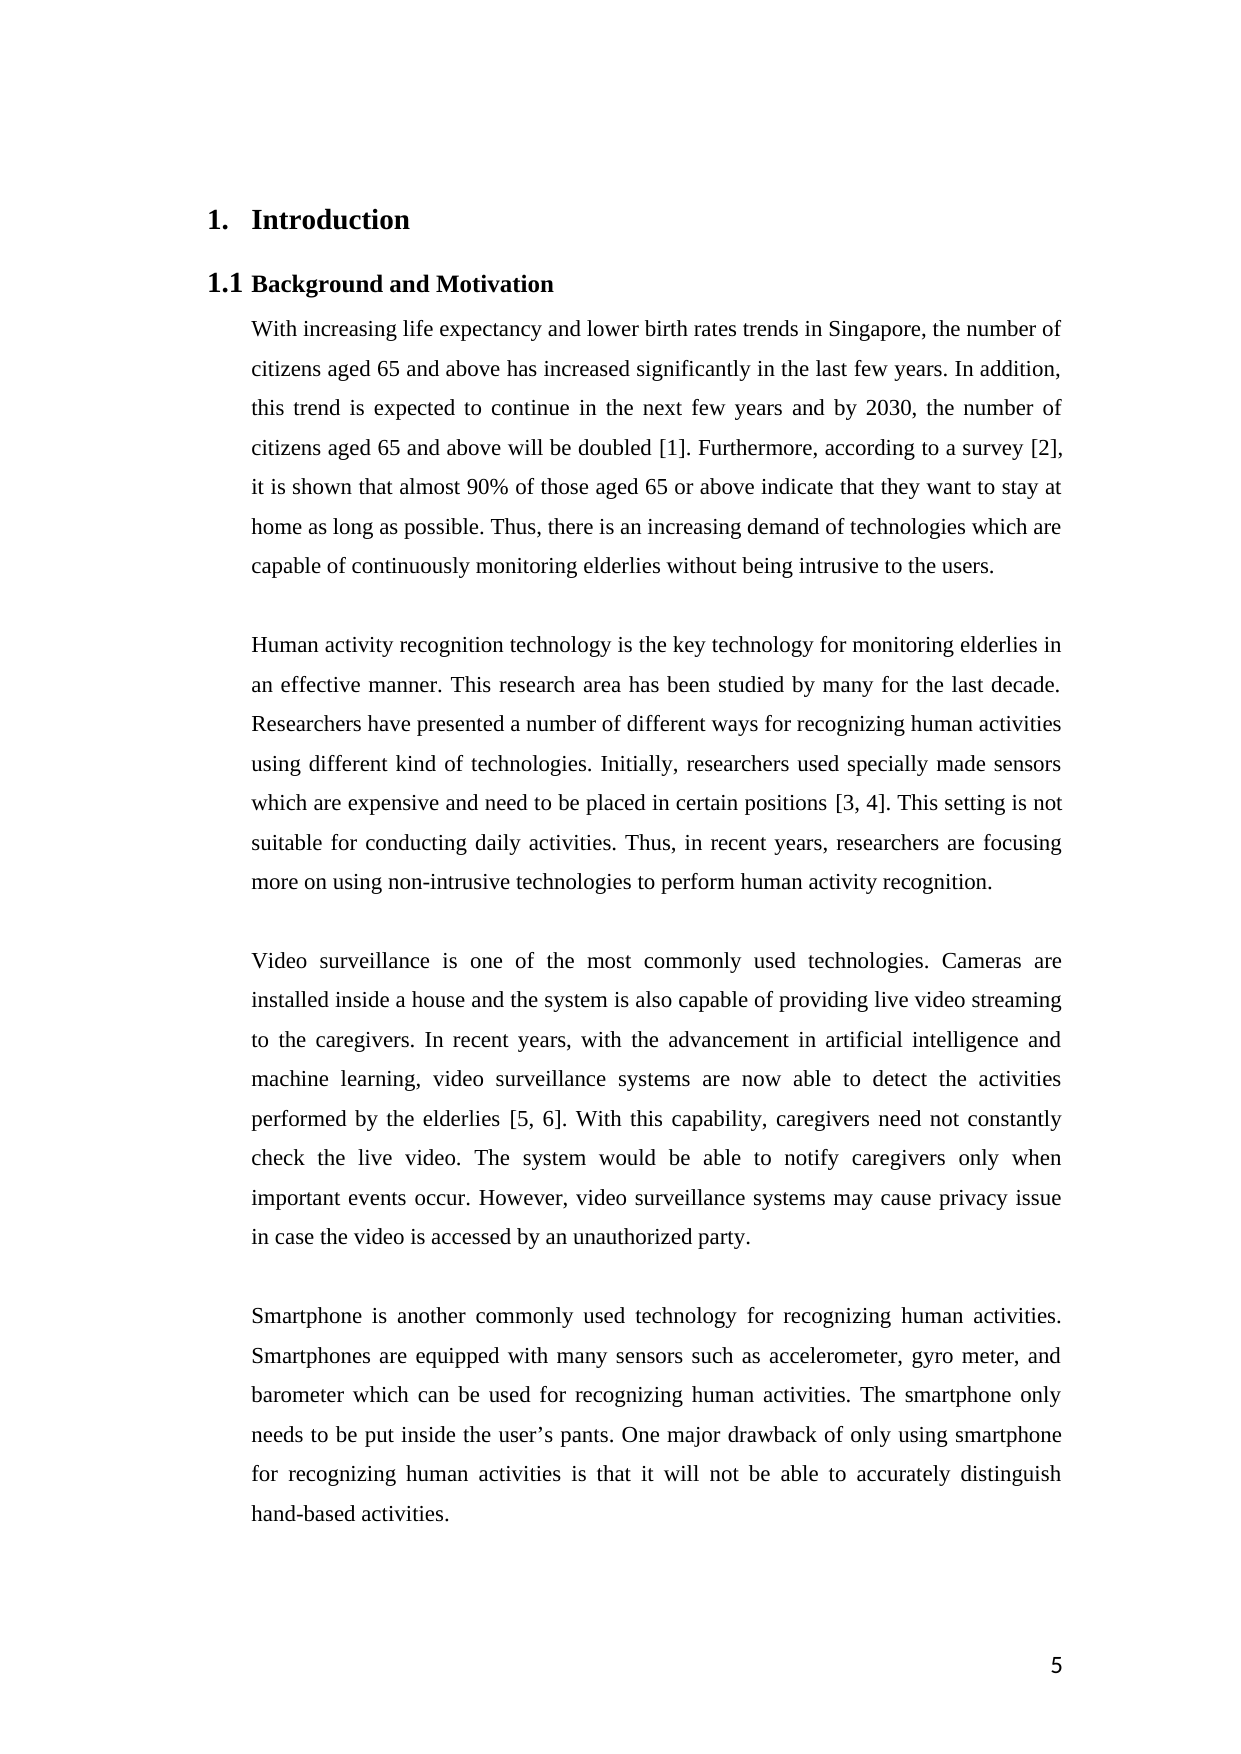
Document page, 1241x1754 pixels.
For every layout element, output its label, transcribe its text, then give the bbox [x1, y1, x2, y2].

list Human activity recognition technology is the key technology for monitoring elderlies in an effective manner. This research area has been studied by many for the last decade. Researchers have presented a number of different ways for recognizing human activities using different kind of technologies. Initially, researchers used specially made sensors which are expensive and need to be placed in certain positions [3, 4]. This setting is not suitable for conducting daily activities. Thus, in recent years, researchers are focusing more on using non-intrusive technologies to perform human activity recognition. [251, 631, 1063, 894]
subtitle Background and Motivation [207, 265, 1063, 298]
list With increasing life expectancy and lower birth rates trends in Singapore, the number of citizens aged 65 and above has increased significantly in the last few years. In addition, this trend is expected to continue in the next few years and by 2030, the number of citizens aged 65 and above will be doubled [1]. Furthermore, according to a survey [2], it is shown that almost 90% of those aged 65 or above indicate that they want to stay at home as long as possible. Thus, there is an increasing demand of technologies which are capable of continuously monitoring elderlies without being intrusive to the users. [251, 315, 1063, 578]
list Video surveillance is one of the most commonly used technologies. Cameras are installed inside a house and the system is also capable of providing live video streaming to the caregivers. In recent years, with the advancement in artificial intelligence and machine learning, video surveillance systems are now able to detect the activities performed by the elderlies [5, 6]. With this capability, caregivers need not constantly check the live video. The system would be able to notify caregivers only when important events occur. However, video surveillance systems may cause privacy issue in case the video is accessed by an unauthorized party. [251, 947, 1063, 1250]
list Smartphone is another commonly used technology for recognizing human activities. Smartphones are equipped with many sensors such as accelerometer, gyro meter, and barometer which can be used for recognizing human activities. The smartphone only needs to be put inside the user’s pants. One major drawback of only using smartphone for recognizing human activities is that it will not be able to accurately distinguish hand-based activities. [251, 1302, 1063, 1526]
subtitle Introduction [207, 202, 1063, 236]
